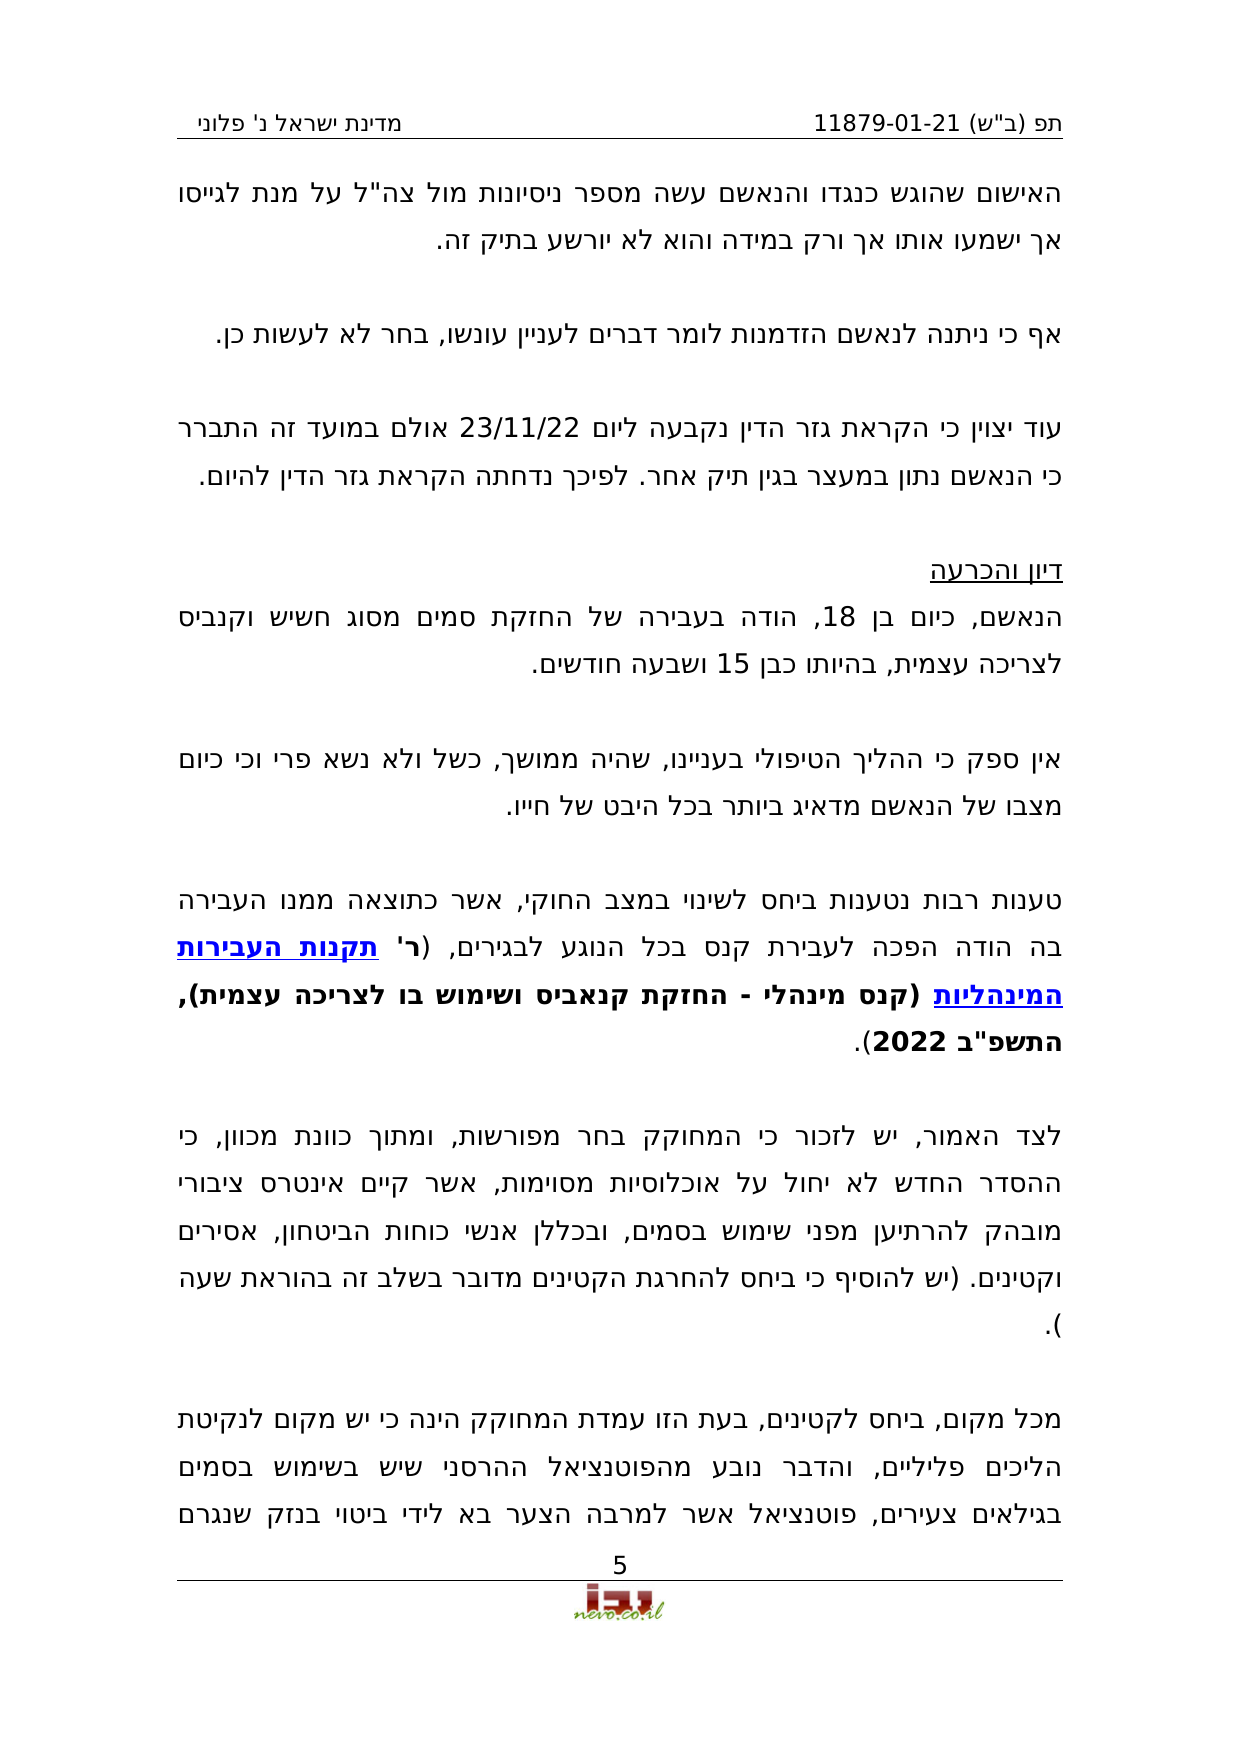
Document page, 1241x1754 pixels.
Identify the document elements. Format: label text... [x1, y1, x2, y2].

picture [574, 1583, 666, 1621]
text אין ספק כי ההליך הטיפולי בעניינו, שהיה ממושך, כשל ולא נשא פרי וכי כיום מצבו של הנאשם מדאיג ביותר בכל היבט של חייו. [177, 743, 1063, 822]
text עוד יצוין כי הקראת גזר הדין נקבעה ליום 23/11/22 אולם במועד זה התברר כי הנאשם נתון במעצר בגין תיק אחר. לפיכך נדחתה הקראת גזר הדין להיום. [177, 413, 1063, 492]
text דיון והכרעה [177, 554, 1063, 586]
text אף כי ניתנה לנאשם הזדמנות לומר דברים לעניין עונשו, בחר לא לעשות כן. [177, 319, 1063, 350]
text טענות רבות נטענות ביחס לשינוי במצב החוקי, אשר כתוצאה ממנו העבירה בה הודה הפכה לעבירת קנס בכל הנוגע לבגירים, (ר' תקנות העבירות המינהליות (קנס מינהלי - החזקת קנאביס ושימוש בו לצריכה עצמית), התשפ"ב 2022). [177, 884, 1063, 1058]
text הנאשם, כיום בן 18, הודה בעבירה של החזקת סמים מסוג חשיש וקנביס לצריכה עצמית, בהיותו כבן 15 ושבעה חודשים. [177, 602, 1063, 680]
text לצד האמור, יש לזכור כי המחוקק בחר מפורשות, ומתוך כוונת מכוון, כי ההסדר החדש לא יחול על אוכלוסיות מסוימות, אשר קיים אינטרס ציבורי מובהק להרתיען מפני שימוש בסמים, ובכללן אנשי כוחות הביטחון, אסירים וקטינים. (יש להוסיף כי ביחס להחרגת הקטינים מדובר בשלב זה בהוראת שעה ). [177, 1121, 1063, 1341]
